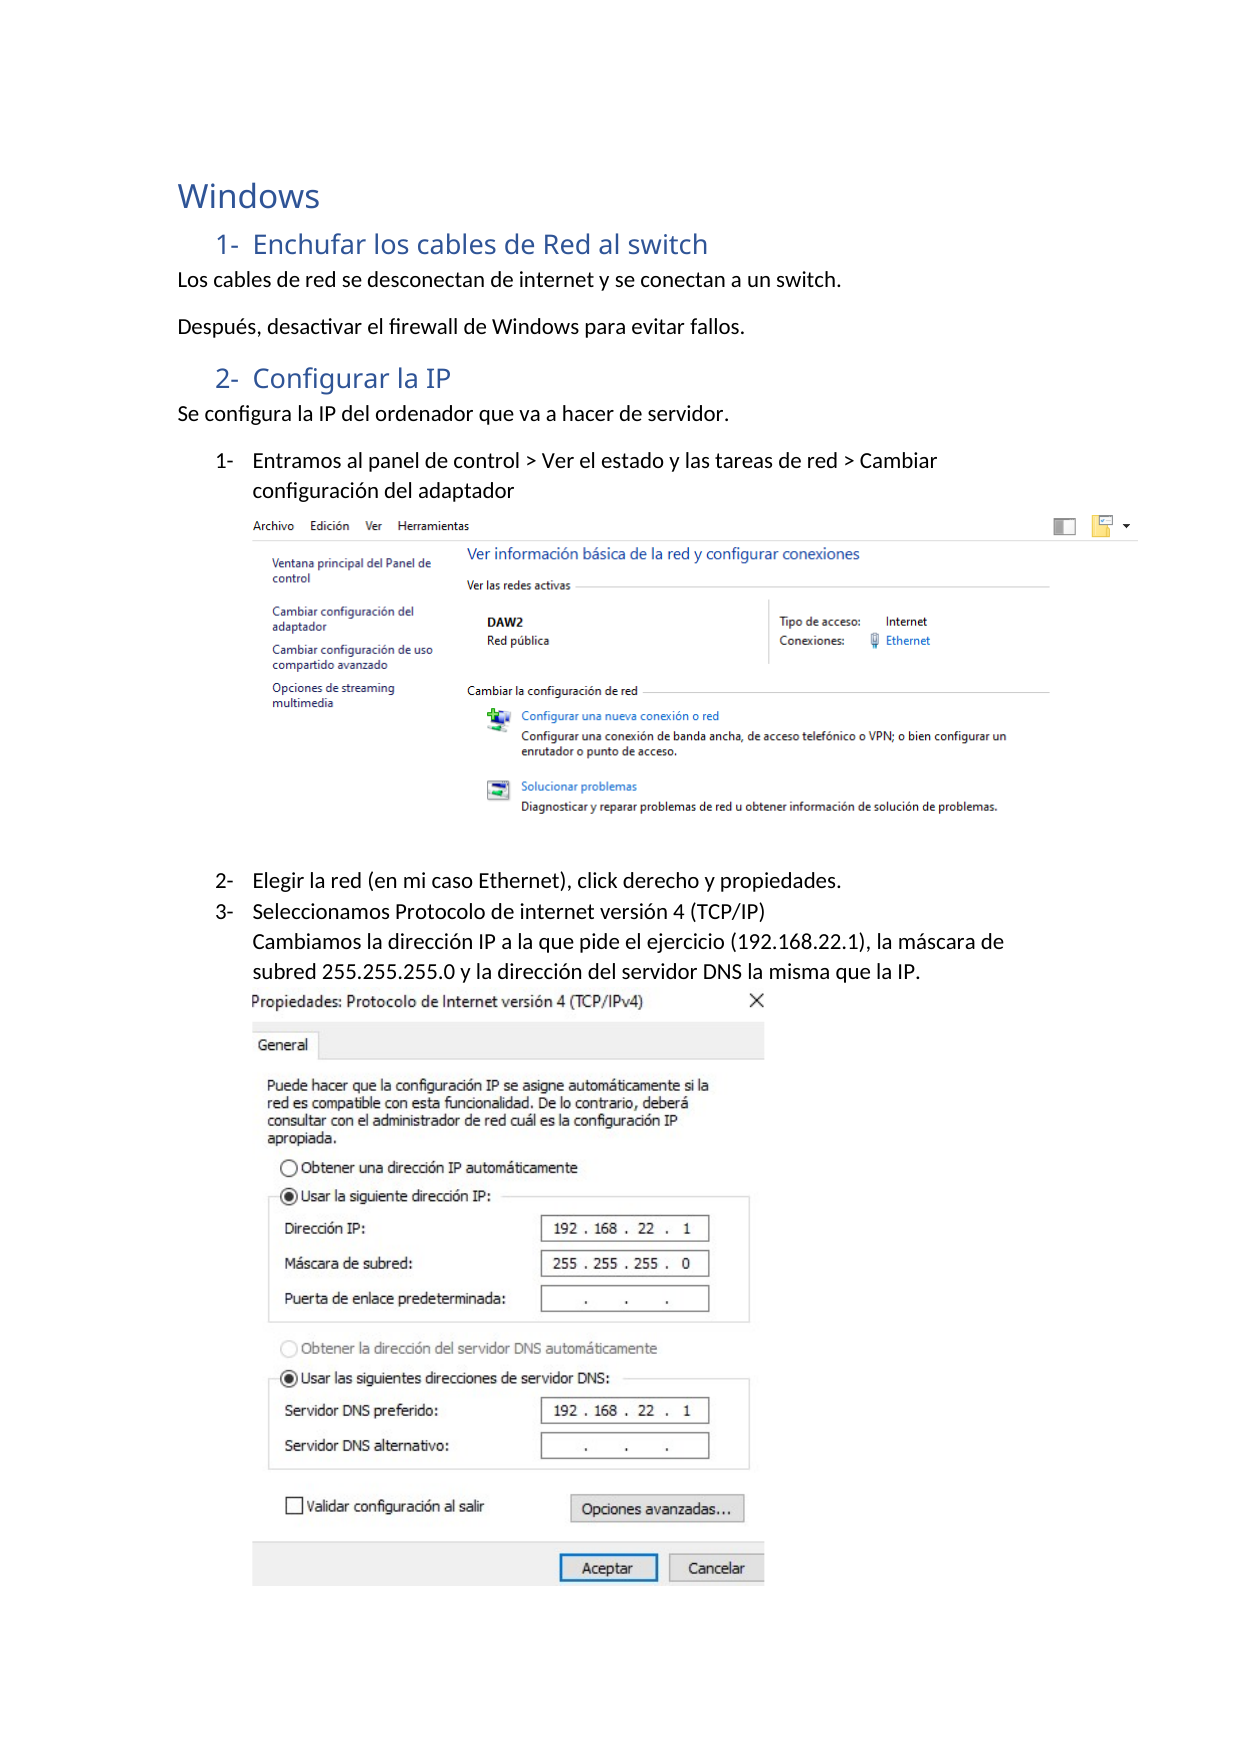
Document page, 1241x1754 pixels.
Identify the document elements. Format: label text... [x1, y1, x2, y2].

subtitle Configurar la IP [215, 359, 1063, 396]
text Los cables de red se desconectan de internet y se conectan a un switch. [177, 266, 1063, 293]
subtitle Enchufar los cables de Red al switch [215, 226, 1063, 263]
list Cambiamos la dirección IP a la que pide el ejercicio (192.168.22.1), la máscara de subred 255.255.255.0 y la dirección del servidor DNS la misma que la IP. [252, 927, 1063, 985]
picture [252, 987, 765, 1586]
list Seleccionamos Protocolo de internet versión 4 (TCP/IP) [215, 897, 1063, 925]
text Después, desactivar el firewall de Windows para evitar fallos. [177, 312, 1063, 340]
list Elegir la red (en mi caso Ethernet), click derecho y propiedades. [215, 867, 1063, 895]
list Entramos al panel de control > Ver el estado y las tareas de red > Cambiar configuración del adaptador [215, 446, 1063, 504]
text Se configura la IP del ordenador que va a hacer de servidor. [177, 399, 1063, 427]
picture [252, 506, 1138, 865]
subtitle Windows [177, 173, 1063, 218]
